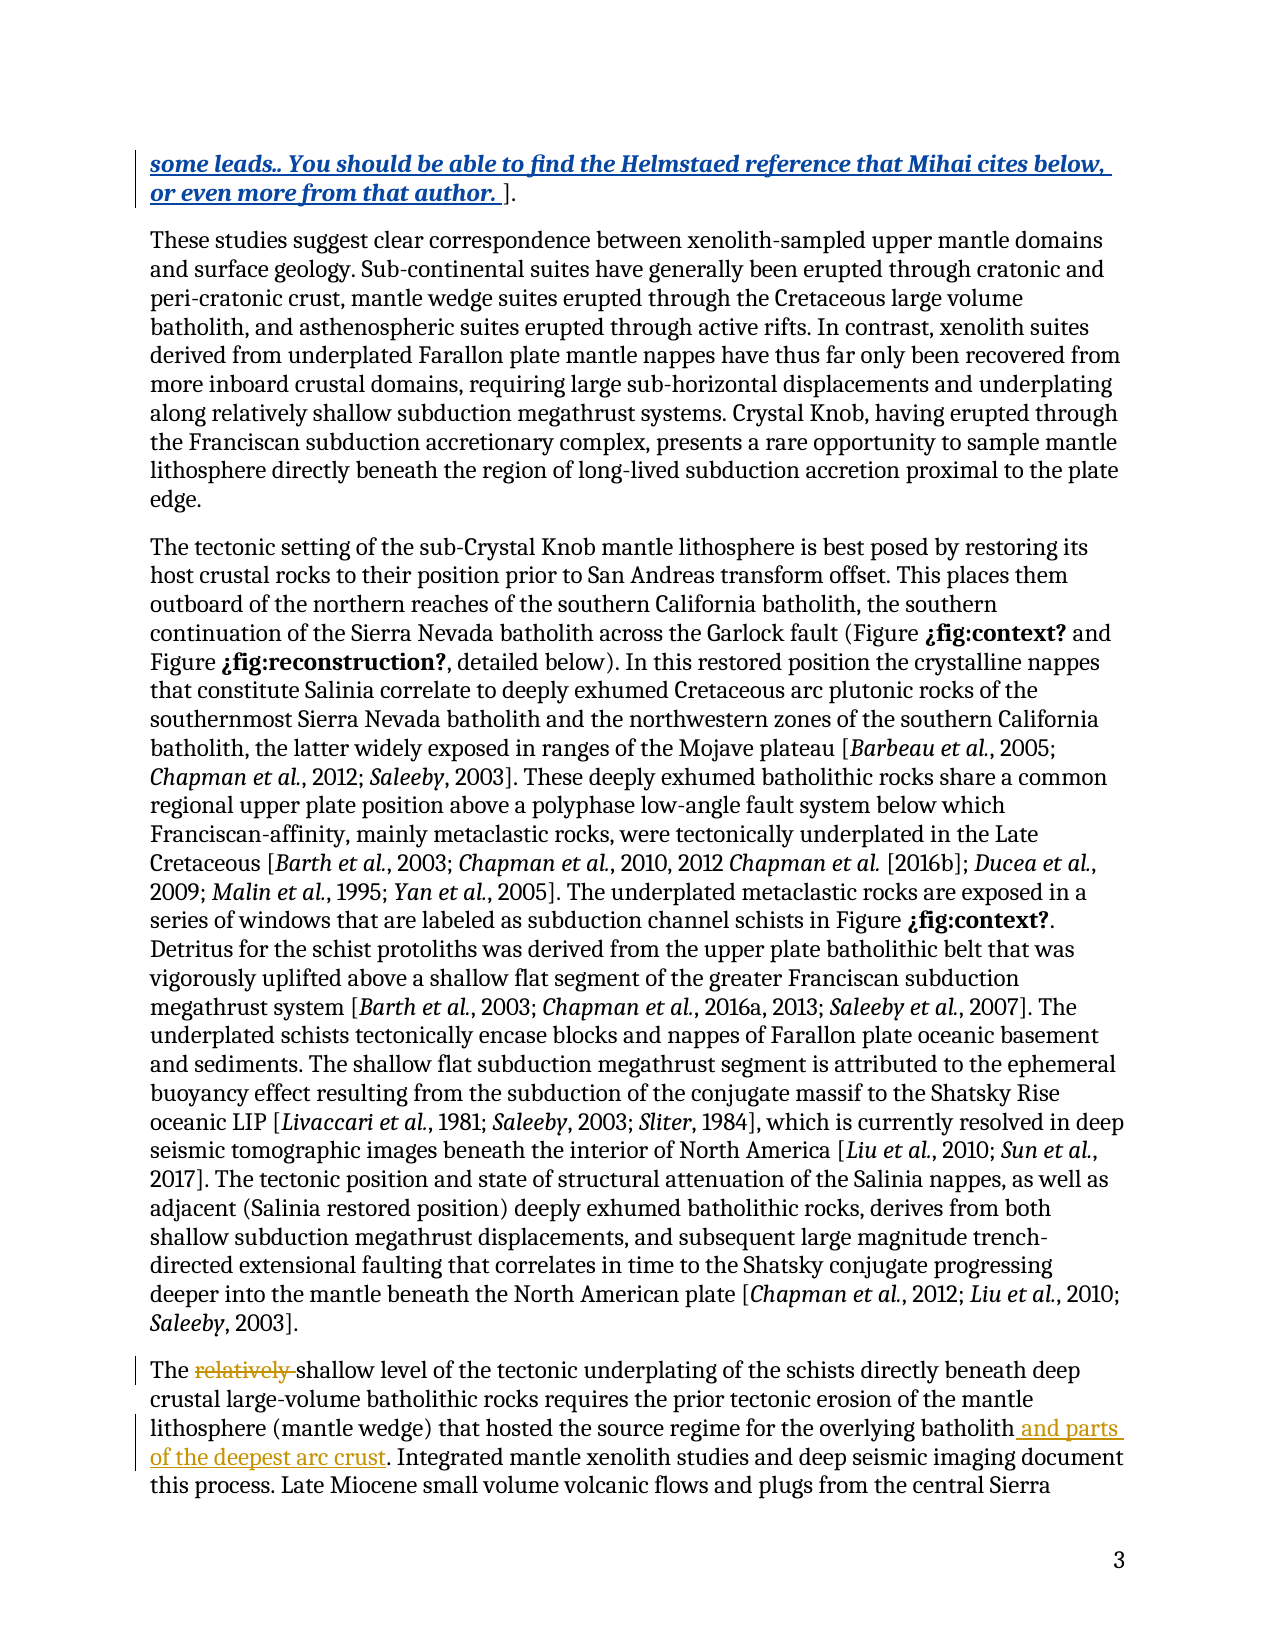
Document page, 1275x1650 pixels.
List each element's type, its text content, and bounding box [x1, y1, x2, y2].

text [150, 150, 1125, 207]
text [150, 1356, 1125, 1500]
text These studies suggest clear correspondence between xenolith-sampled upper mantle domains and surface geology. Sub-continental suites have generally been erupted through cratonic and peri-cratonic crust, mantle wedge suites erupted through the Cretaceous large volume batholith, and asthenospheric suites erupted through active rifts. In contrast, xenolith suites derived from underplated Farallon plate mantle nappes have thus far only been recovered from more inboard crustal domains, requiring large sub-horizontal displacements and underplating along relatively shallow subduction megathrust systems. Crystal Knob, having erupted through the Franciscan subduction accretionary complex, presents a rare opportunity to sample mantle lithosphere directly beneath the region of long-lived subduction accretion proximal to the plate edge. [150, 226, 1125, 514]
text The tectonic setting of the sub-Crystal Knob mantle lithosphere is best posed by restoring its host crustal rocks to their position prior to San Andreas transform offset. This places them outboard of the northern reaches of the southern California batholith, the southern continuation of the Sierra Nevada batholith across the Garlock fault (Figure ¿fig:context? and Figure ¿fig:reconstruction?, detailed below). In this restored position the crystalline nappes that constitute Salinia correlate to deeply exhumed Cretaceous arc plutonic rocks of the southernmost Sierra Nevada batholith and the northwestern zones of the southern California batholith, the latter widely exposed in ranges of the Mojave plateau [Barbeau et al., 2005; Chapman et al., 2012; Saleeby, 2003]. These deeply exhumed batholithic rocks share a common regional upper plate position above a polyphase low-angle fault system below which Franciscan-affinity, mainly metaclastic rocks, were tectonically underplated in the Late Cretaceous [Barth et al., 2003; Chapman et al., 2010, 2012 Chapman et al. [2016b]; Ducea et al., 2009; Malin et al., 1995; Yan et al., 2005]. The underplated metaclastic rocks are exposed in a series of windows that are labeled as subduction channel schists in Figure ¿fig:context?. Detritus for the schist protoliths was derived from the upper plate batholithic belt that was vigorously uplifted above a shallow flat segment of the greater Franciscan subduction megathrust system [Barth et al., 2003; Chapman et al., 2016a, 2013; Saleeby et al., 2007]. The underplated schists tectonically encase blocks and nappes of Farallon plate oceanic basement and sediments. The shallow flat subduction megathrust segment is attributed to the ephemeral buoyancy effect resulting from the subduction of the conjugate massif to the Shatsky Rise oceanic LIP [Livaccari et al., 1981; Saleeby, 2003; Sliter, 1984], which is currently resolved in deep seismic tomographic images beneath the interior of North America [Liu et al., 2010; Sun et al., 2017]. The tectonic position and state of structural attenuation of the Salinia nappes, as well as adjacent (Salinia restored position) deeply exhumed batholithic rocks, derives from both shallow subduction megathrust displacements, and subsequent large magnitude trench-directed extensional faulting that correlates in time to the Shatsky conjugate progressing deeper into the mantle beneath the North American plate [Chapman et al., 2012; Liu et al., 2010; Saleeby, 2003]. [150, 532, 1125, 1337]
